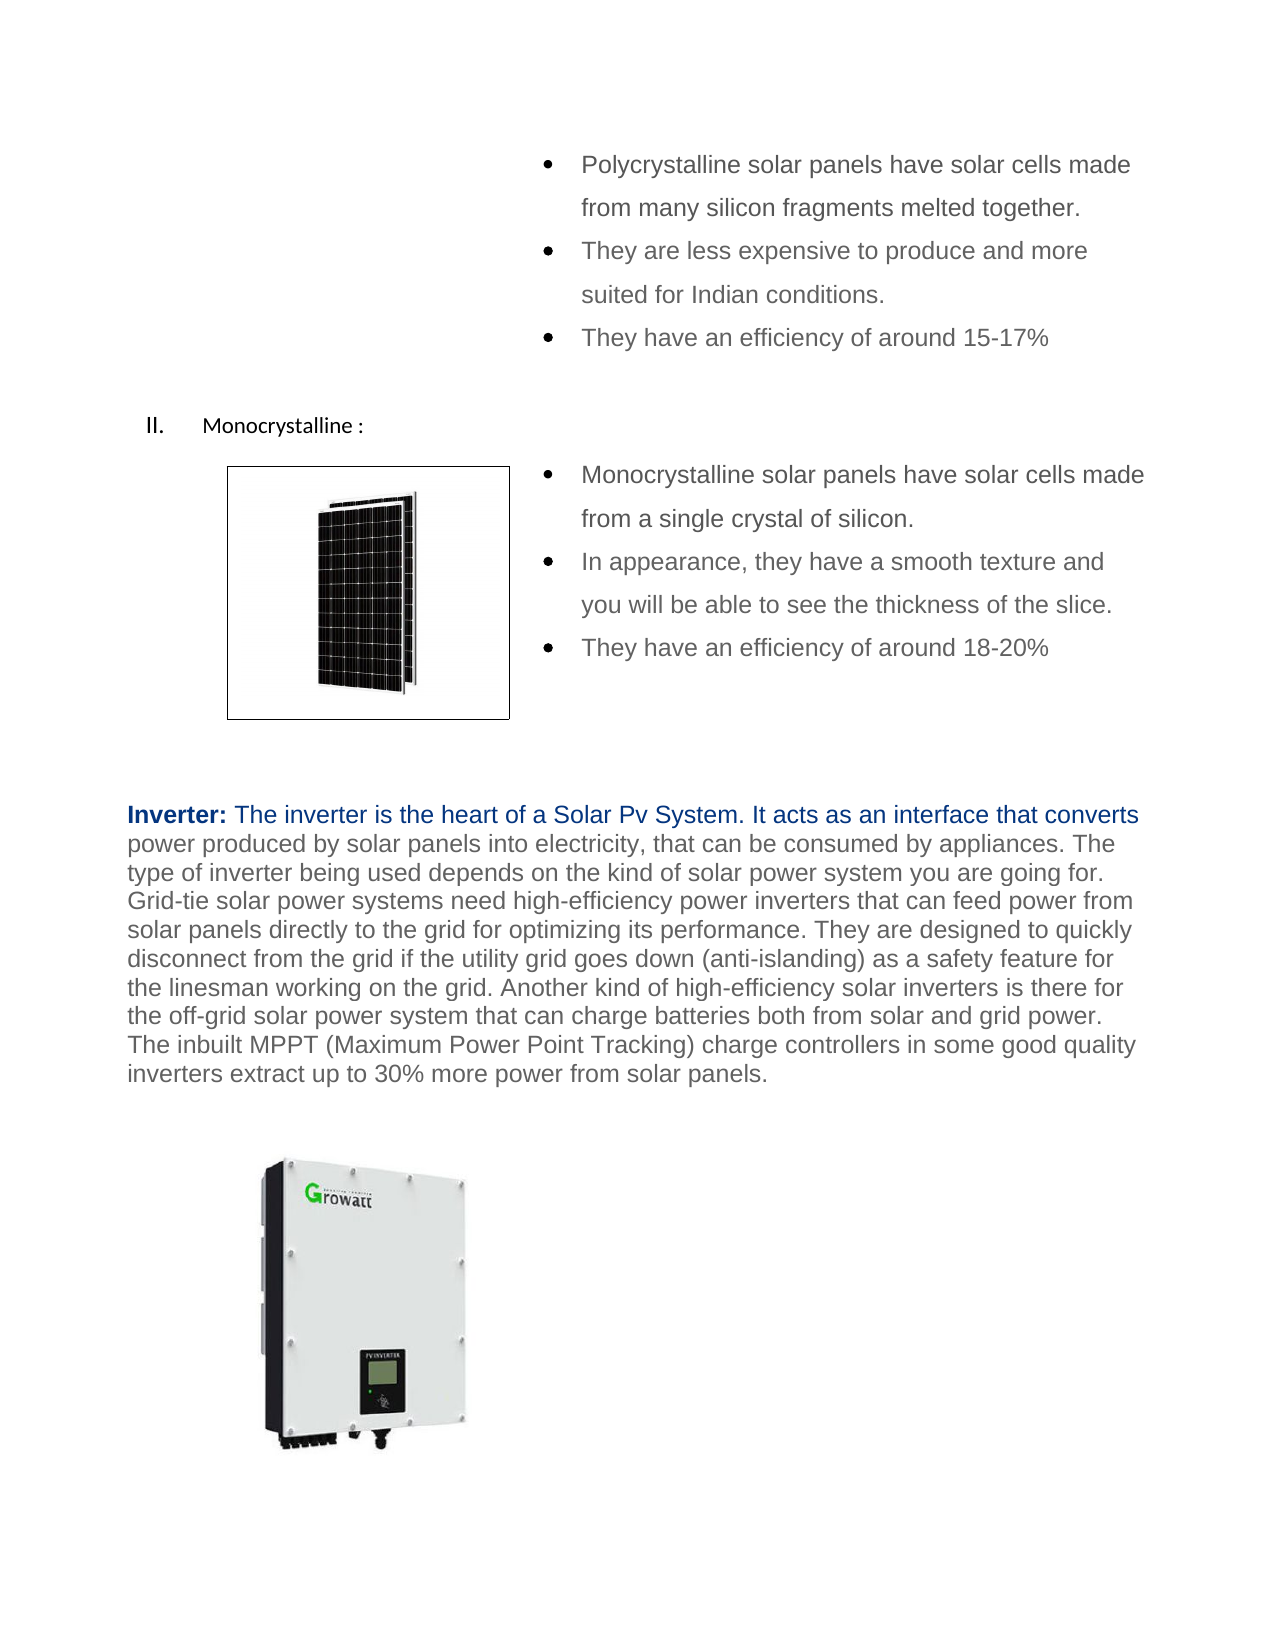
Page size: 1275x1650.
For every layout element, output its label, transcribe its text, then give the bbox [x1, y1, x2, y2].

list Polycrystalline solar panels have solar cells made from many silicon fragments melted together. [544, 150, 1148, 222]
list Monocrystalline solar panels have solar cells made from a single crystal of silicon. [544, 460, 1148, 532]
text Inverter: The inverter is the heart of a Solar Pv System. It acts as an interface that converts power produced by solar panels into electricity, that can be consumed by appliances. The type of inverter being used depends on the kind of solar power system you are going for. Grid-tie solar power systems need high-efficiency power inverters that can feed power from solar panels directly to the grid for optimizing its performance. They are designed to quickly disconnect from the grid if the utility grid goes down (anti-islanding) as a safety feature for the linesman working on the grid. Another kind of high-efficiency solar inverters is there for the off-grid solar power system that can charge batteries both from solar and grid power. The inbuilt MPPT (Maximum Power Point Tracking) charge controllers in some good quality inverters extract up to 30% more power from solar panels. [127, 800, 1148, 1087]
picture [241, 473, 500, 696]
picture [202, 1127, 556, 1480]
list They have an efficiency of around 15-17% [544, 323, 1148, 352]
list They are less expensive to produce and more suited for Indian conditions. [544, 236, 1148, 308]
list They have an efficiency of around 18-20% [544, 633, 1148, 662]
list In appearance, they have a smooth texture and you will be able to see the thickness of the slice. [544, 547, 1148, 619]
list Monocrystalline : [164, 409, 1125, 439]
